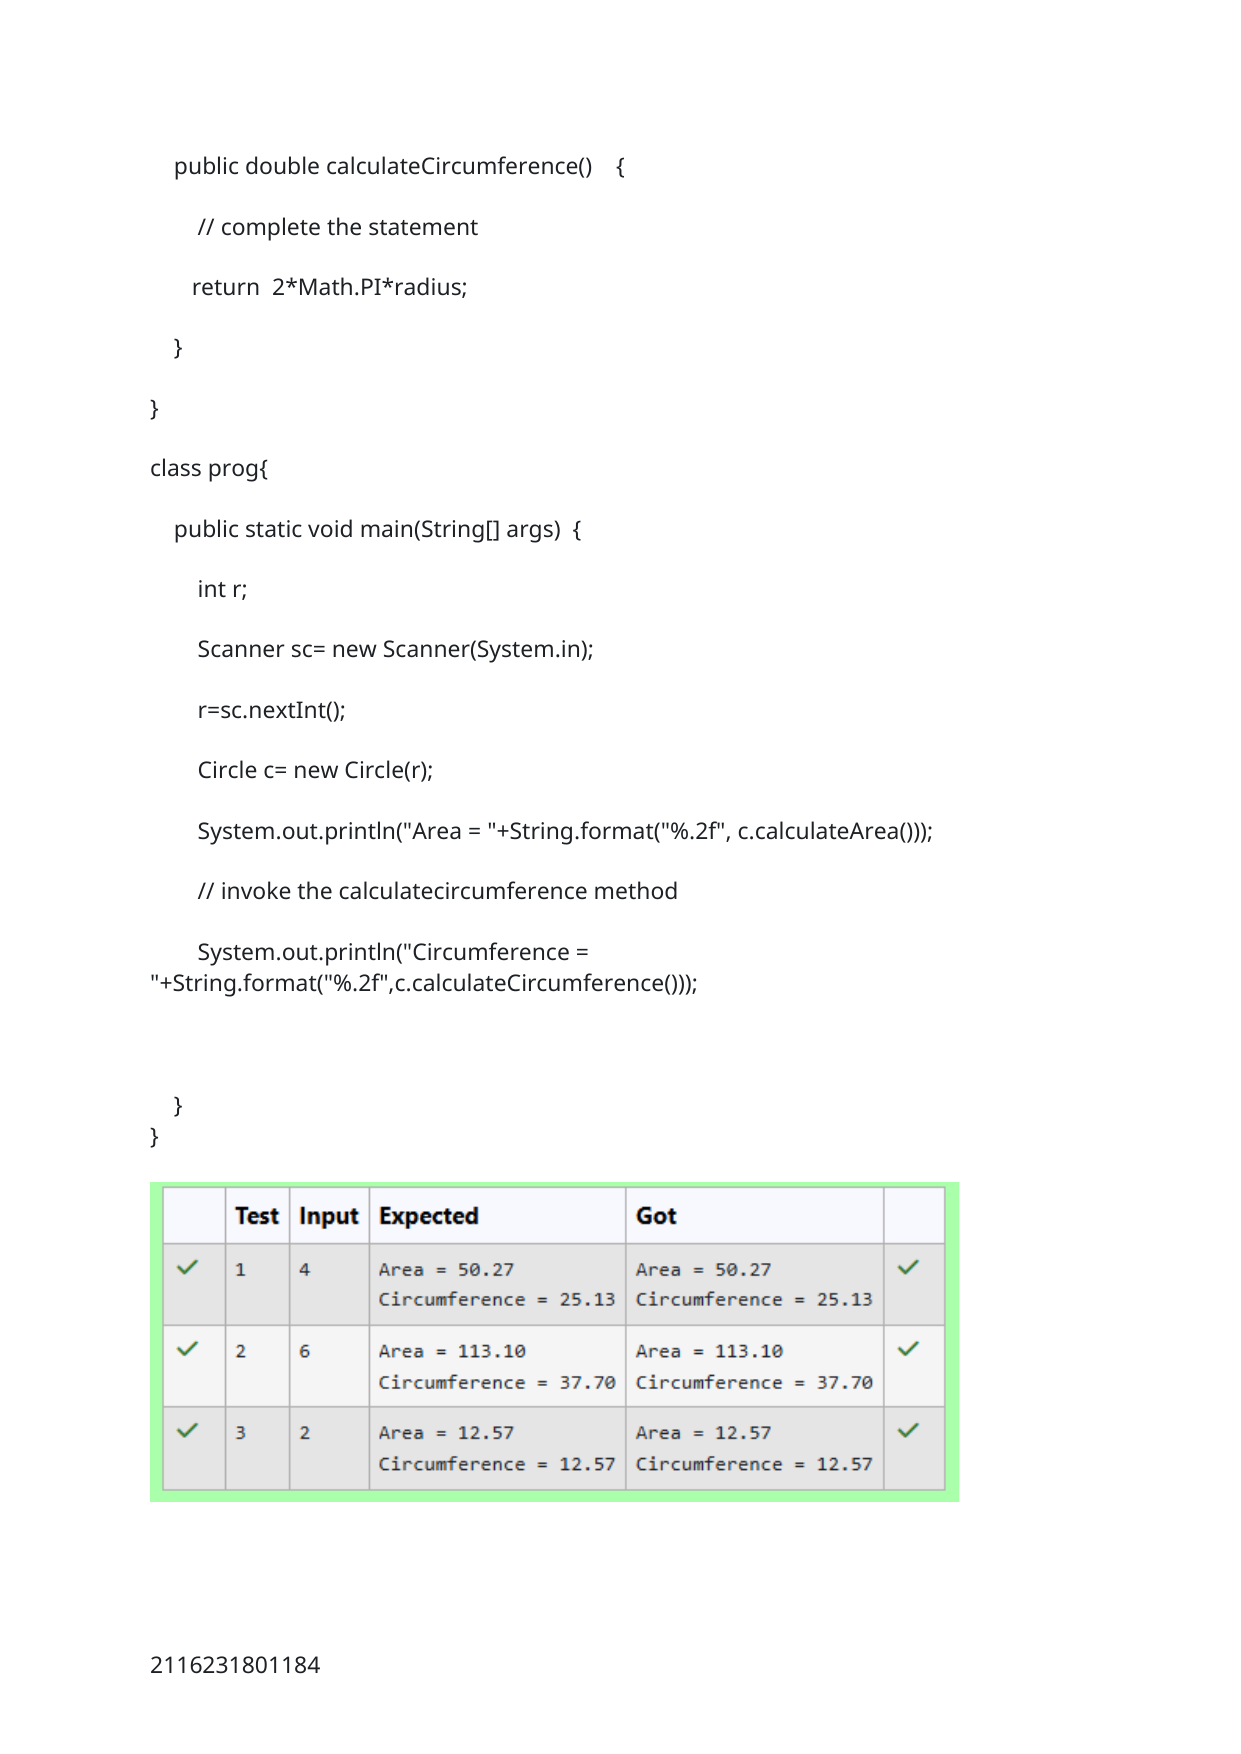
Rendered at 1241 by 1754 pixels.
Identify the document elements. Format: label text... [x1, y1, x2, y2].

subtitle Circle c= new Circle(r); [150, 754, 1090, 785]
subtitle // invoke the calculatecircumference method [150, 875, 1090, 906]
subtitle public double calculateCircumference() { [150, 150, 1090, 181]
subtitle Scanner sc= new Scanner(System.in); [150, 633, 1090, 664]
subtitle int r; [150, 573, 1090, 604]
subtitle return 2*Math.PI*radius; [150, 271, 1090, 302]
picture [150, 1182, 960, 1502]
subtitle } [150, 1089, 1090, 1120]
subtitle class prog{ [150, 452, 1090, 483]
subtitle System.out.println("Area = "+String.format("%.2f", c.calculateArea())); [150, 814, 1090, 846]
subtitle public static void main(String[] args) { [150, 512, 1090, 544]
subtitle } [150, 331, 1090, 362]
subtitle // complete the statement [150, 210, 1090, 242]
subtitle r=sc.nextInt(); [150, 694, 1090, 725]
subtitle } [150, 1120, 1090, 1151]
subtitle System.out.println("Circumference = "+String.format("%.2f",c.calculateCircumference())); [150, 935, 1090, 998]
subtitle } [150, 392, 1090, 423]
